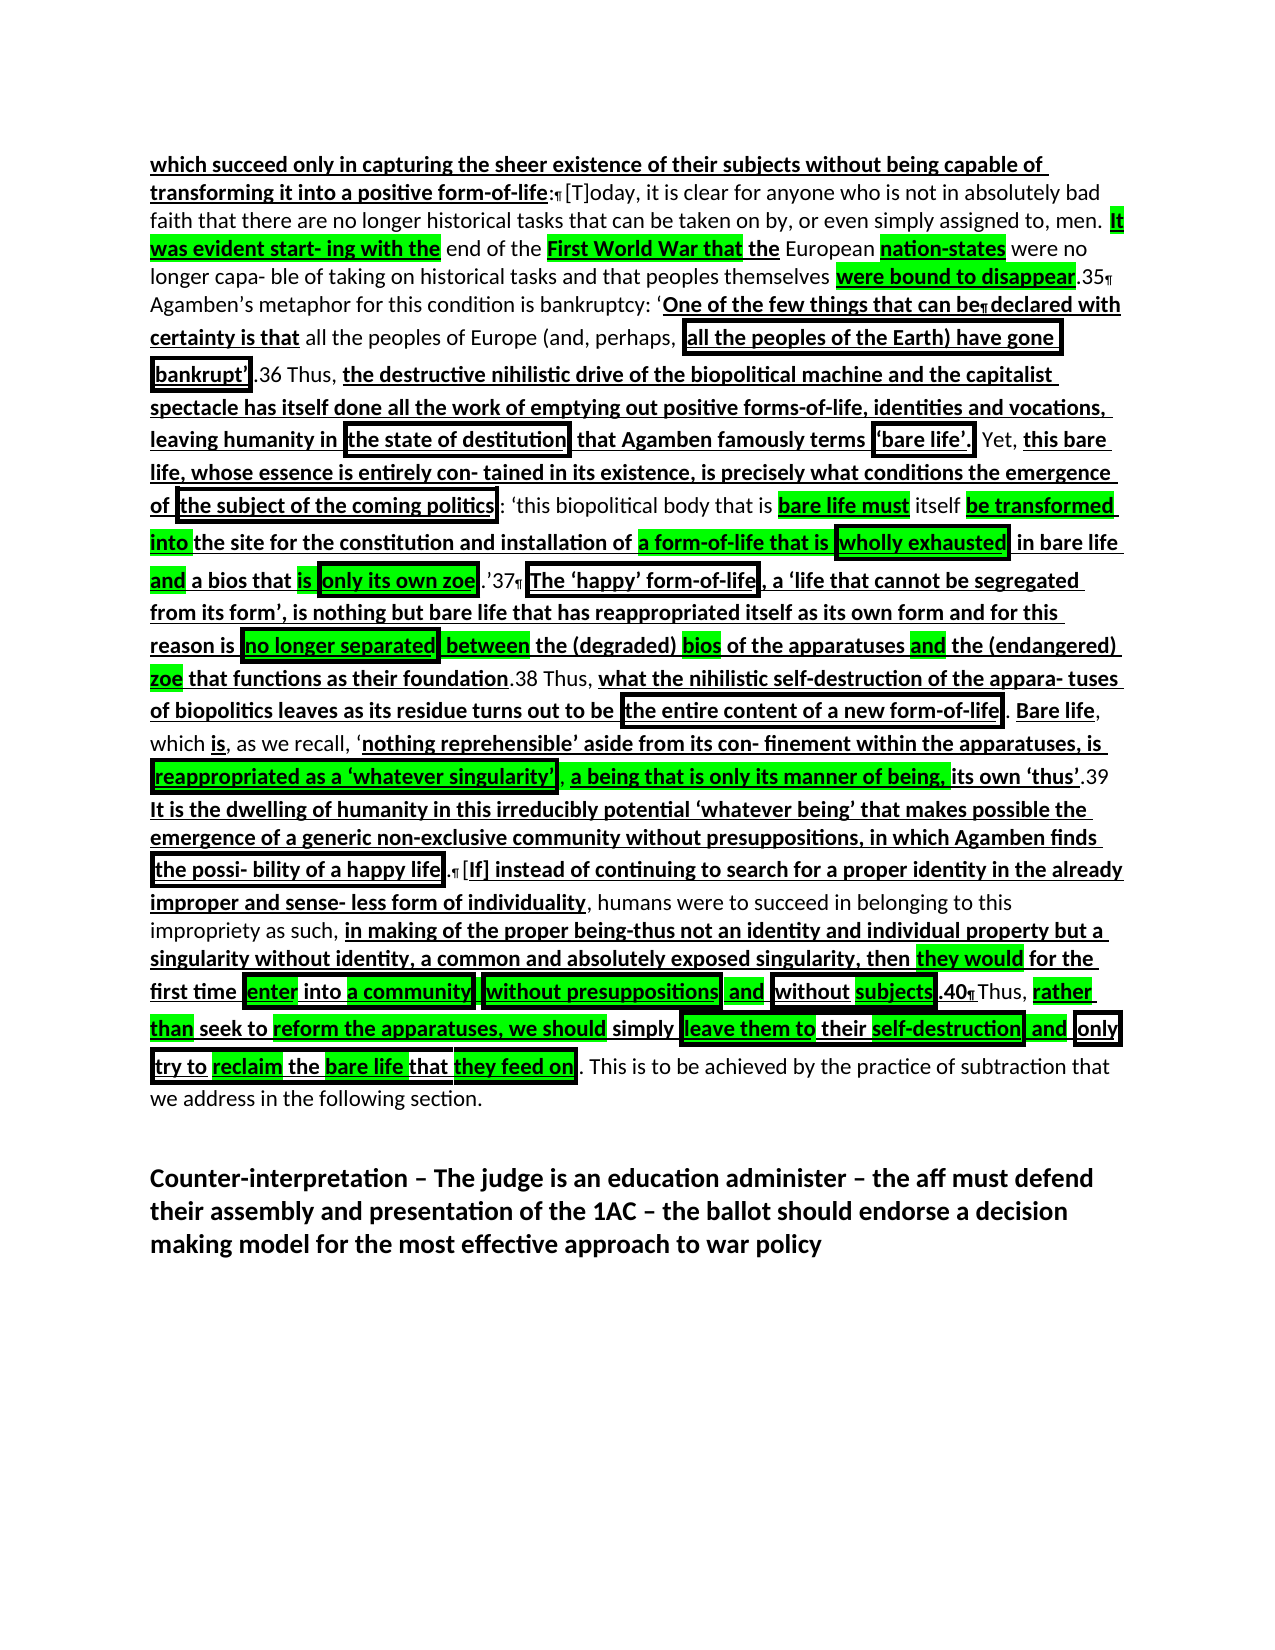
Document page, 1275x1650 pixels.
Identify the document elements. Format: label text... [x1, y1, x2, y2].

subtitle Counter-interpretation – The judge is an education administer – the aff must defend their assembly and presentation of the 1AC – the ballot should endorse a decision making model for the most effective approach to war policy [150, 1161, 1125, 1260]
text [150, 150, 1125, 1112]
